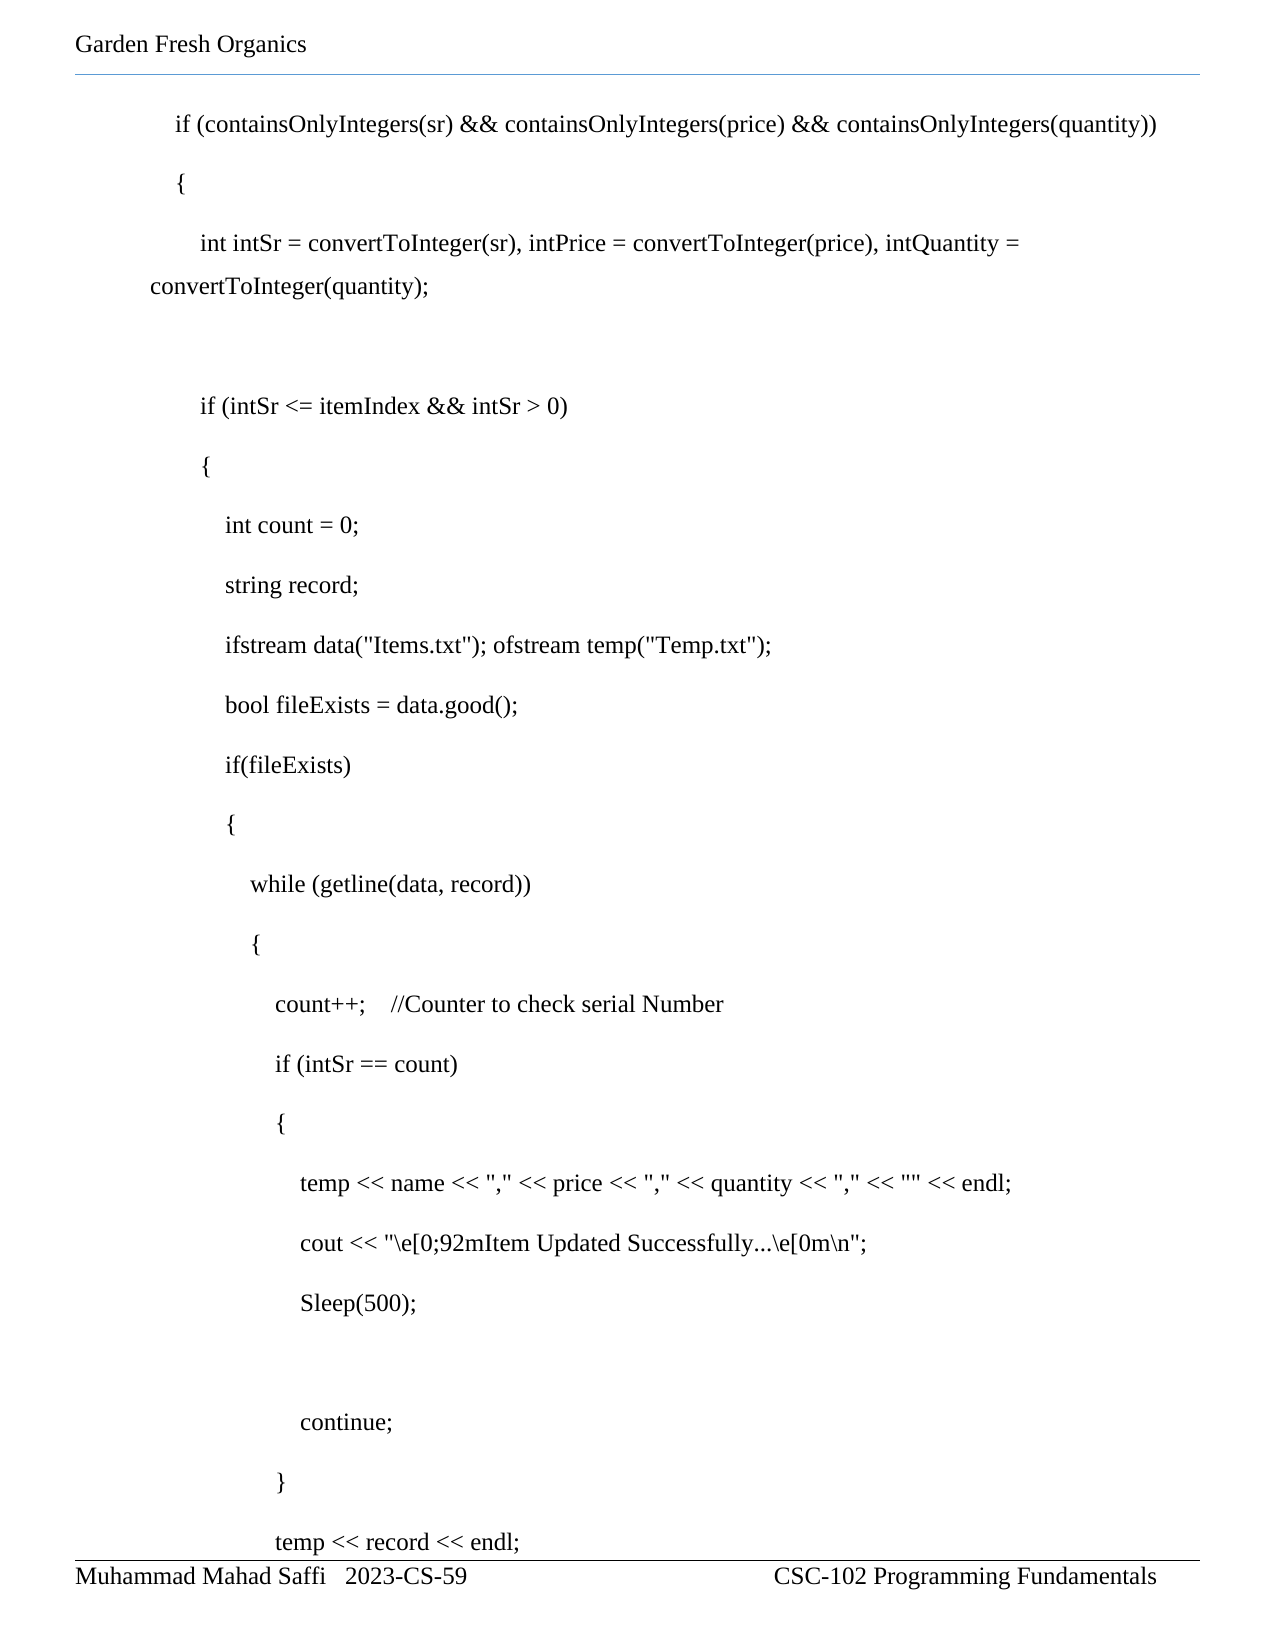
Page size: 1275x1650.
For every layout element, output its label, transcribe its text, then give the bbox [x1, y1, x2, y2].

text if(fileExists) [150, 750, 1200, 778]
text while (getline(data, record)) [150, 869, 1200, 898]
text { [150, 451, 1200, 479]
text string record; [150, 570, 1200, 599]
text bool fileExists = data.good(); [150, 690, 1200, 719]
text int intSr = convertToInteger(sr), intPrice = convertToInteger(price), intQuantity = convertToInteger(quantity); [150, 228, 1200, 300]
text continue; [150, 1407, 1200, 1436]
text temp << record << endl; [150, 1527, 1200, 1556]
text cout << "\e[0;92mItem Updated Successfully...\e[0m\n"; [150, 1228, 1200, 1257]
text count++; //Counter to check serial Number [150, 989, 1200, 1018]
text { [150, 1108, 1200, 1137]
text if (containsOnlyIntegers(sr) && containsOnlyIntegers(price) && containsOnlyIntegers(quantity)) [150, 109, 1200, 137]
text Sleep(500); [150, 1288, 1200, 1317]
text { [150, 168, 1200, 197]
text if (intSr <= itemIndex && intSr > 0) [150, 391, 1200, 420]
text { [150, 929, 1200, 958]
text int count = 0; [150, 511, 1200, 539]
text if (intSr == count) [150, 1049, 1200, 1077]
text { [150, 809, 1200, 838]
text } [150, 1467, 1200, 1496]
text temp << name << "," << price << "," << quantity << "," << "" << endl; [150, 1168, 1200, 1197]
text ifstream data("Items.txt"); ofstream temp("Temp.txt"); [150, 630, 1200, 659]
